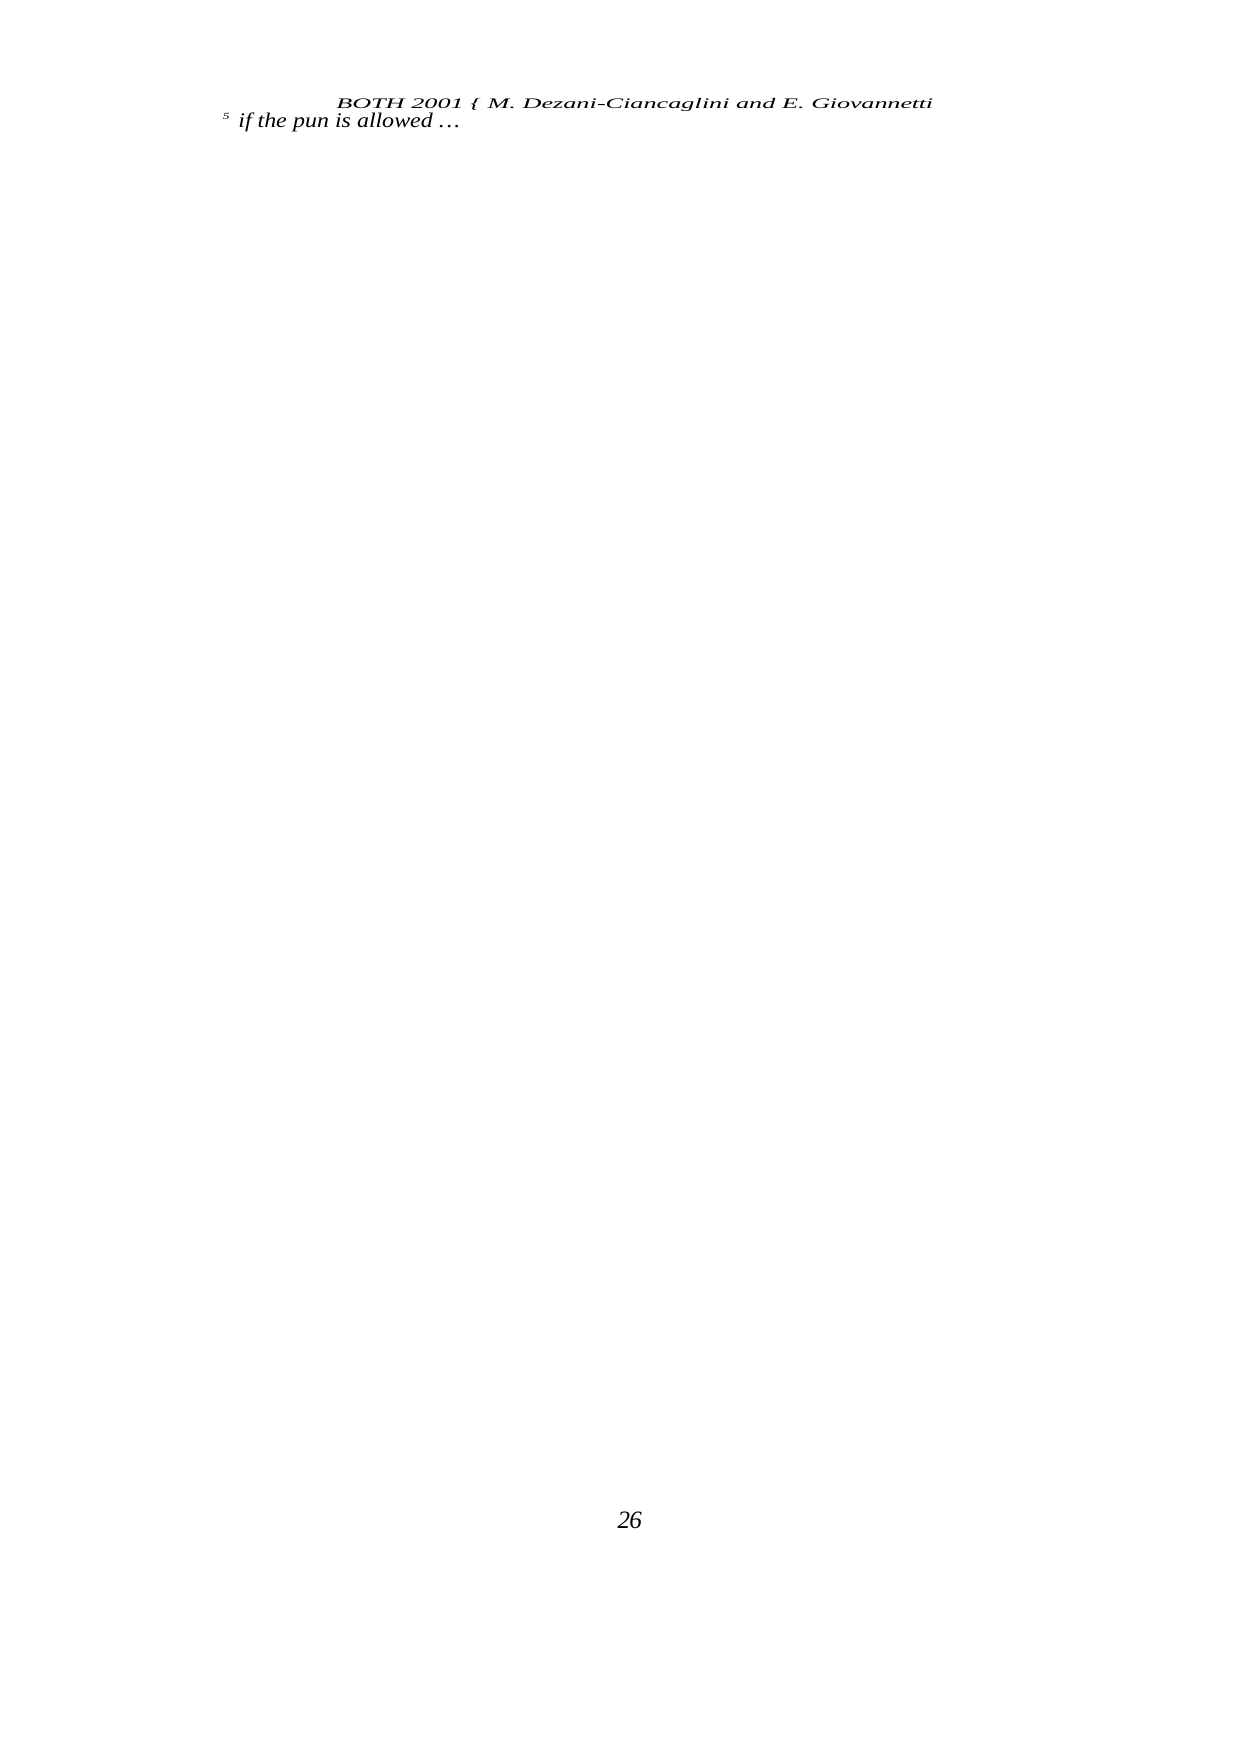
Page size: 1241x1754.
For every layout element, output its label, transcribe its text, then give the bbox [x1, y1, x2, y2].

text 5 if the pun is allowed ... [223, 108, 1073, 132]
